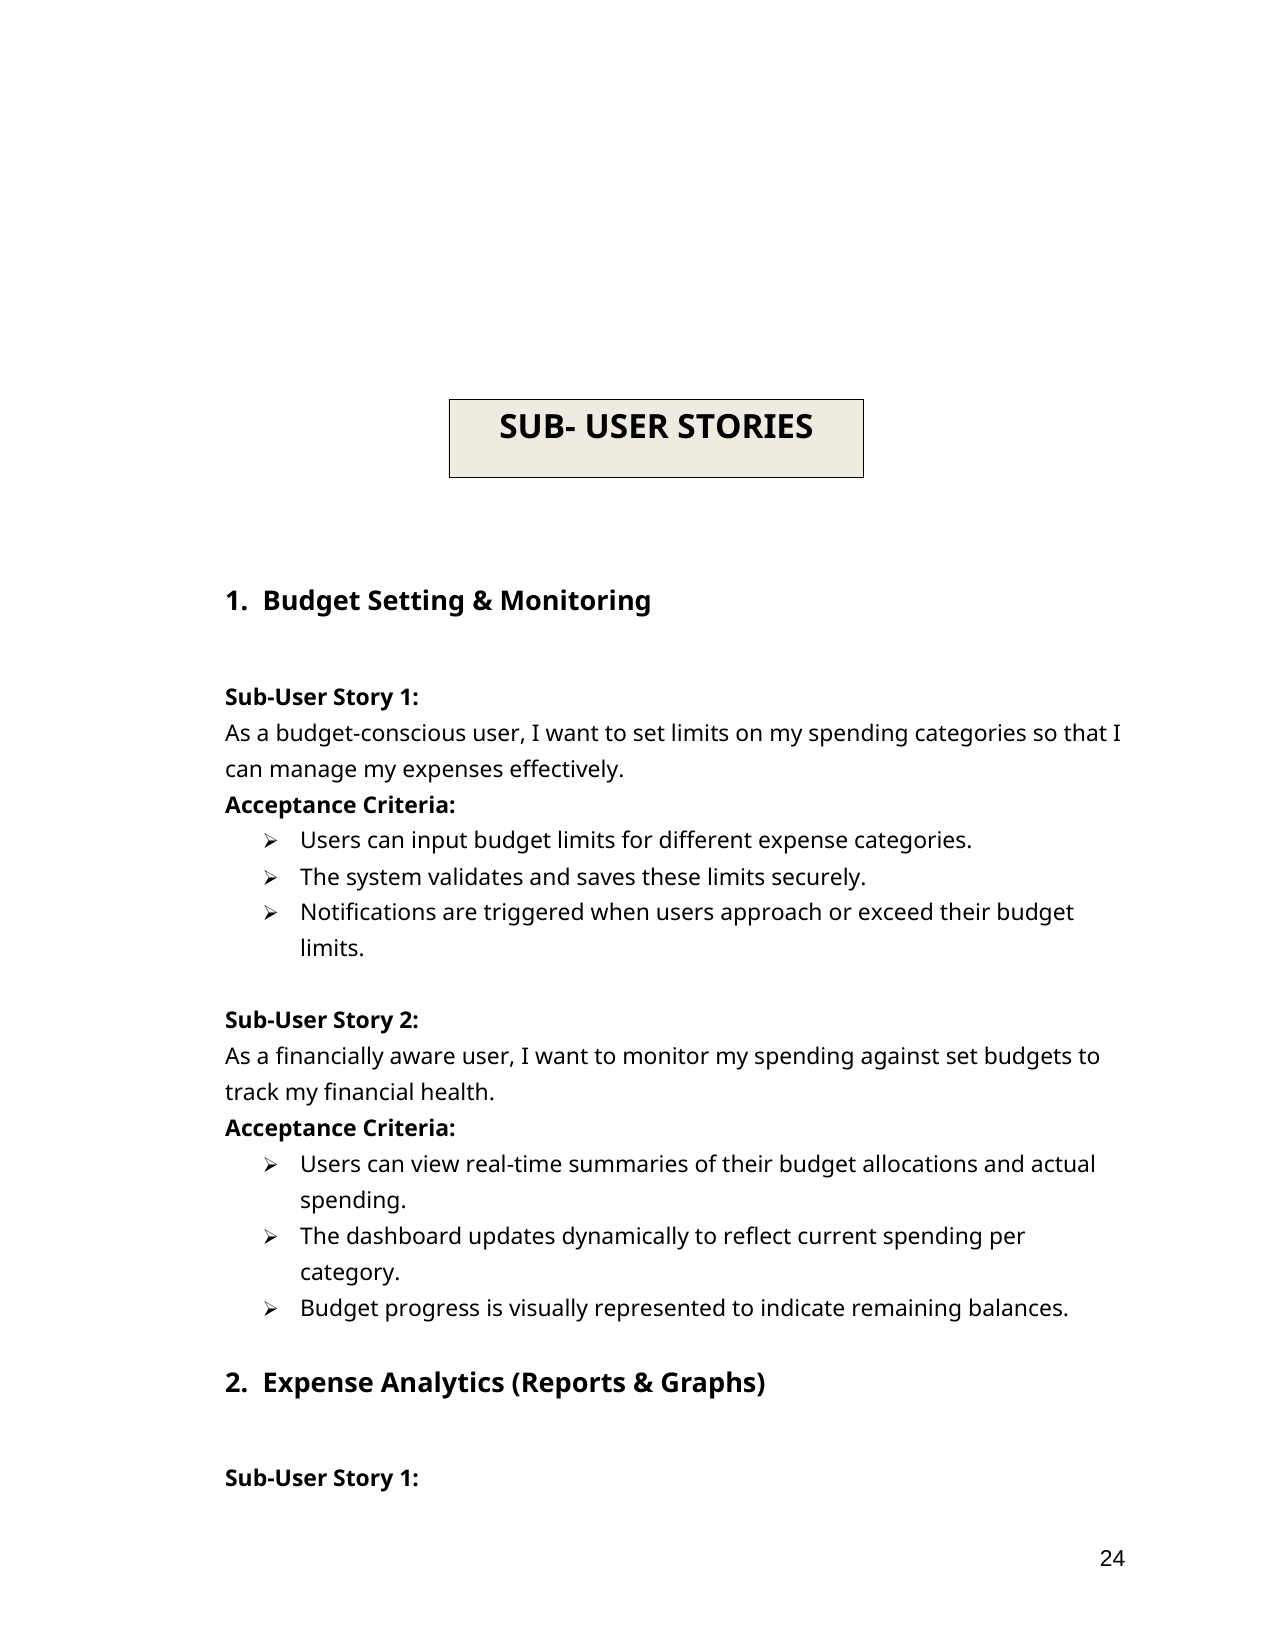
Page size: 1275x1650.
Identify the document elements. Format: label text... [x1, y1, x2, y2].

list Users can input budget limits for different expense categories. [262, 824, 1125, 856]
text Acceptance Criteria: [225, 1112, 1125, 1143]
text Sub-User Story 1: [225, 681, 1125, 712]
text As a financially aware user, I want to monitor my spending against set budgets to track my financial health. [225, 1040, 1125, 1107]
list Budget progress is visually represented to indicate remaining balances. [262, 1292, 1125, 1323]
list Users can view real-time summaries of their budget allocations and actual spending. [262, 1148, 1125, 1215]
text As a budget-conscious user, I want to set limits on my spending categories so that I can manage my expenses effectively. [225, 717, 1125, 784]
list Notifications are triggered when users approach or exceed their budget limits. [262, 896, 1125, 963]
list Expense Analytics (Reports & Graphs) [225, 1363, 1125, 1400]
list The dashboard updates dynamically to reflect current spending per category. [262, 1220, 1125, 1287]
list The system validates and saves these limits securely. [262, 860, 1125, 892]
text Sub-User Story 2: [225, 1004, 1125, 1035]
text Acceptance Criteria: [225, 788, 1125, 820]
list Budget Setting & Monitoring [225, 582, 1125, 619]
text Sub-User Story 1: [225, 1462, 1125, 1494]
text SUB- USER STORIES [187, 403, 1125, 448]
